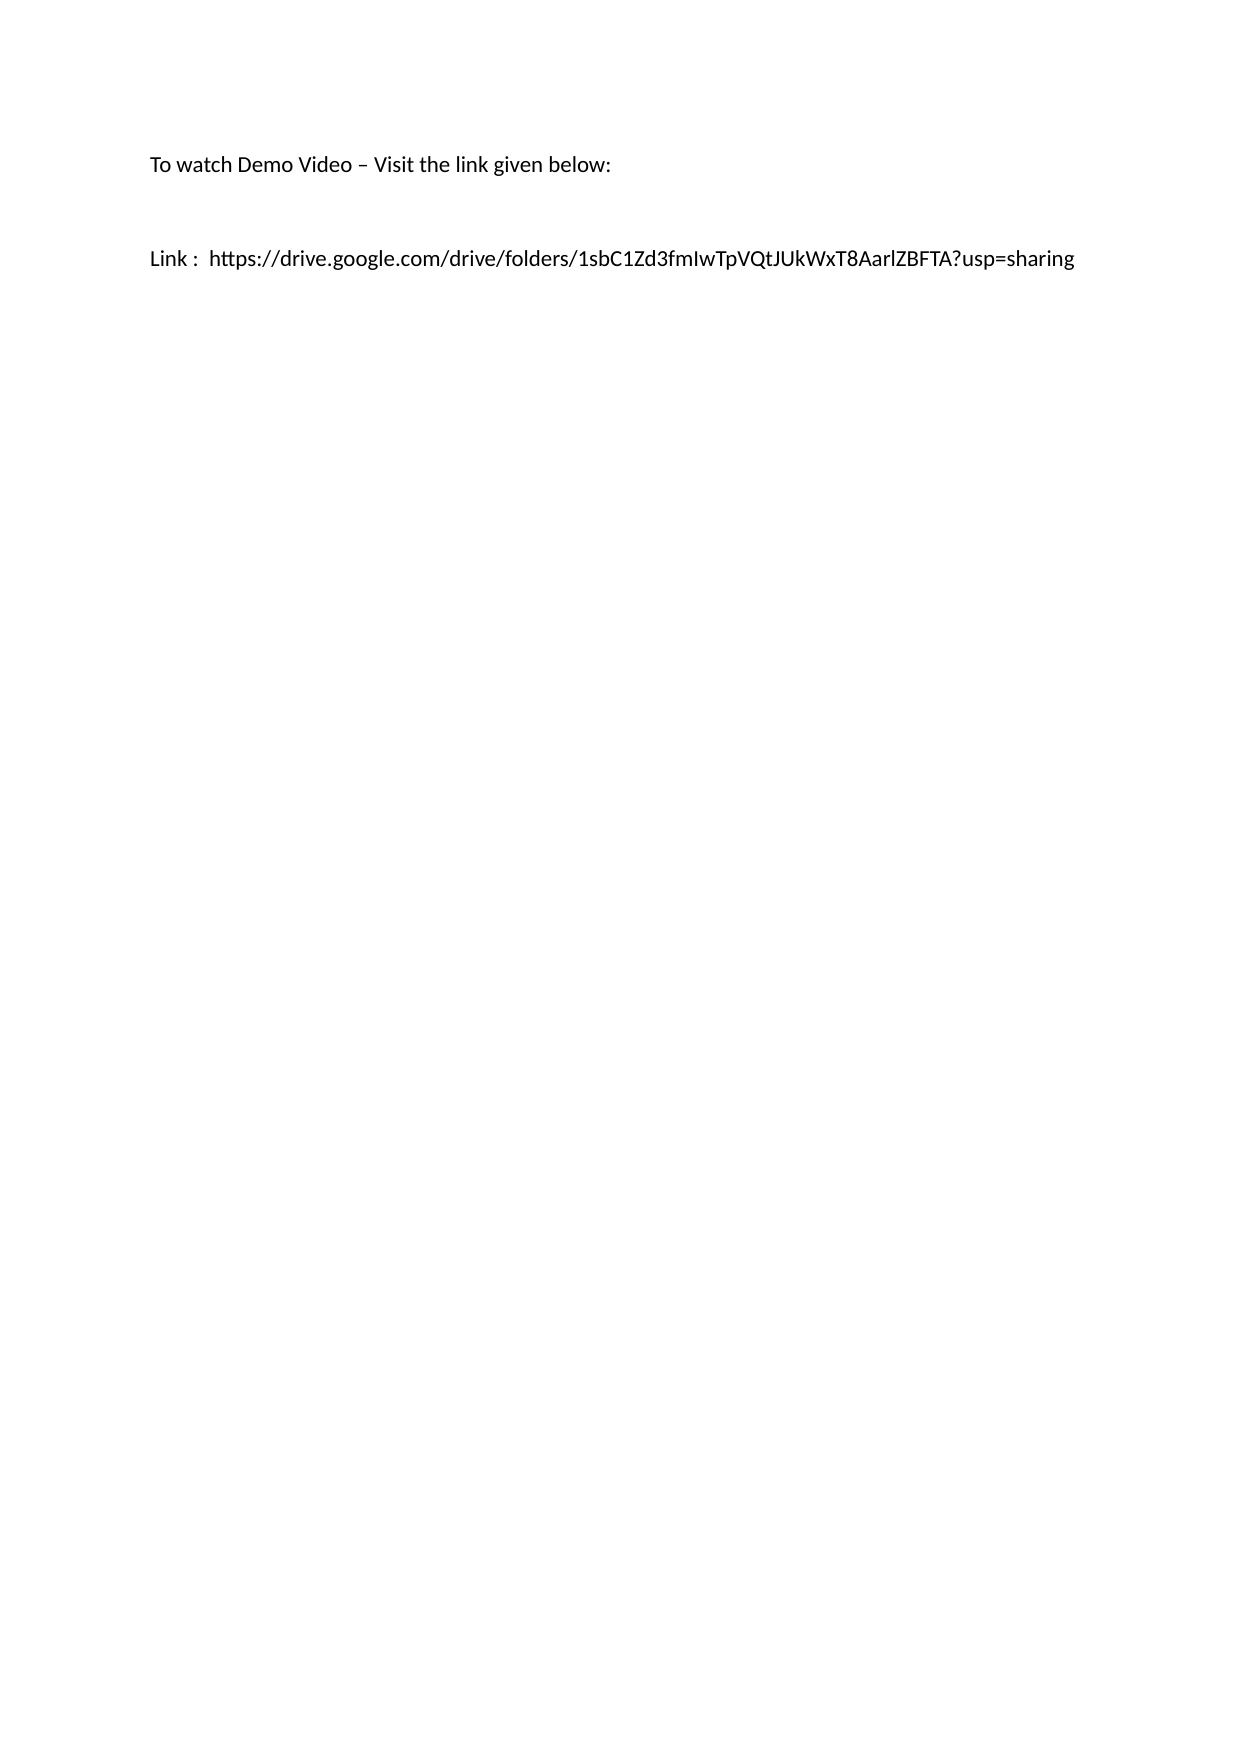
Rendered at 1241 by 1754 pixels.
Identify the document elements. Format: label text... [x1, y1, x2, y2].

text To watch Demo Video – Visit the link given below: [150, 150, 1090, 178]
text Link : https://drive.google.com/drive/folders/1sbC1Zd3fmIwTpVQtJUkWxT8AarlZBFTA?usp=sharing [150, 244, 1090, 272]
